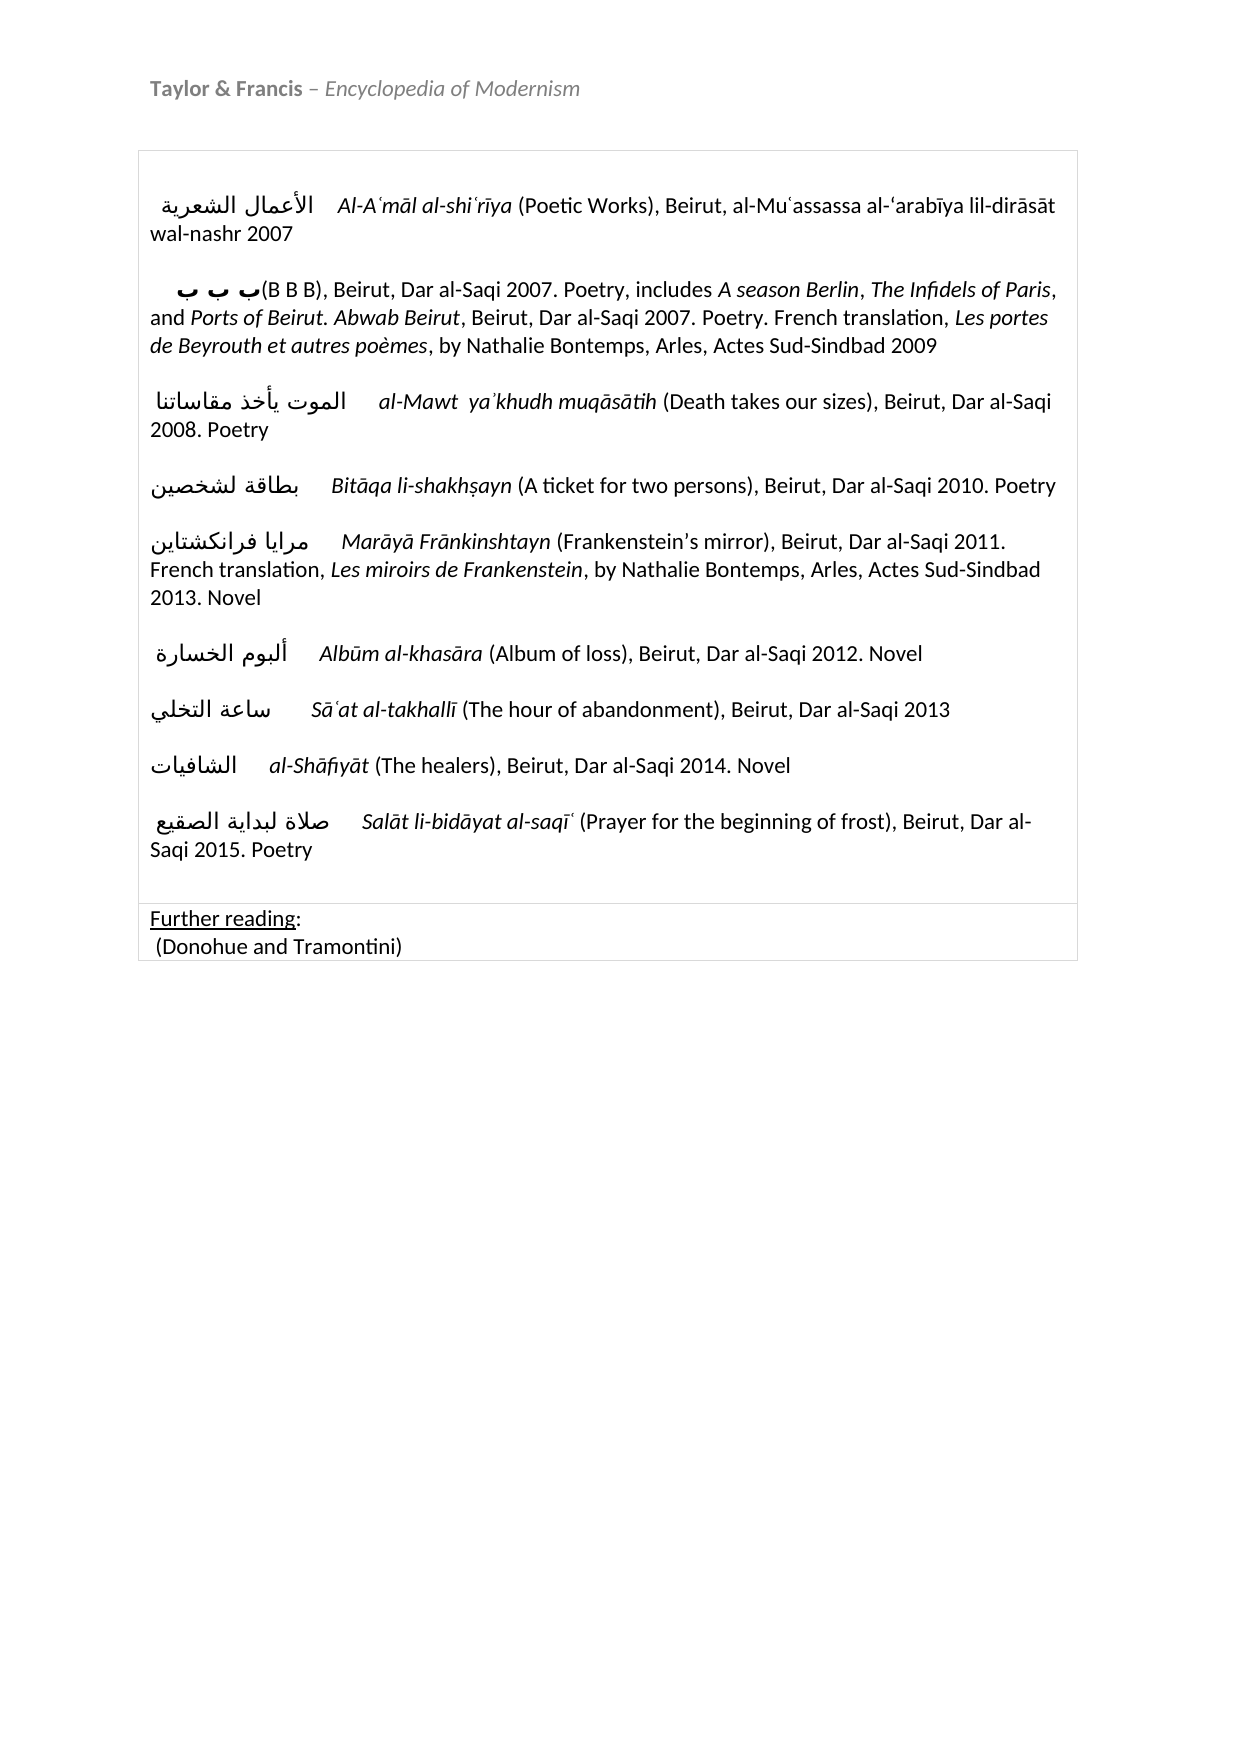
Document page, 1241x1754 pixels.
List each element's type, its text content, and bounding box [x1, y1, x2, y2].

table_cell Further reading: [139, 904, 1077, 960]
